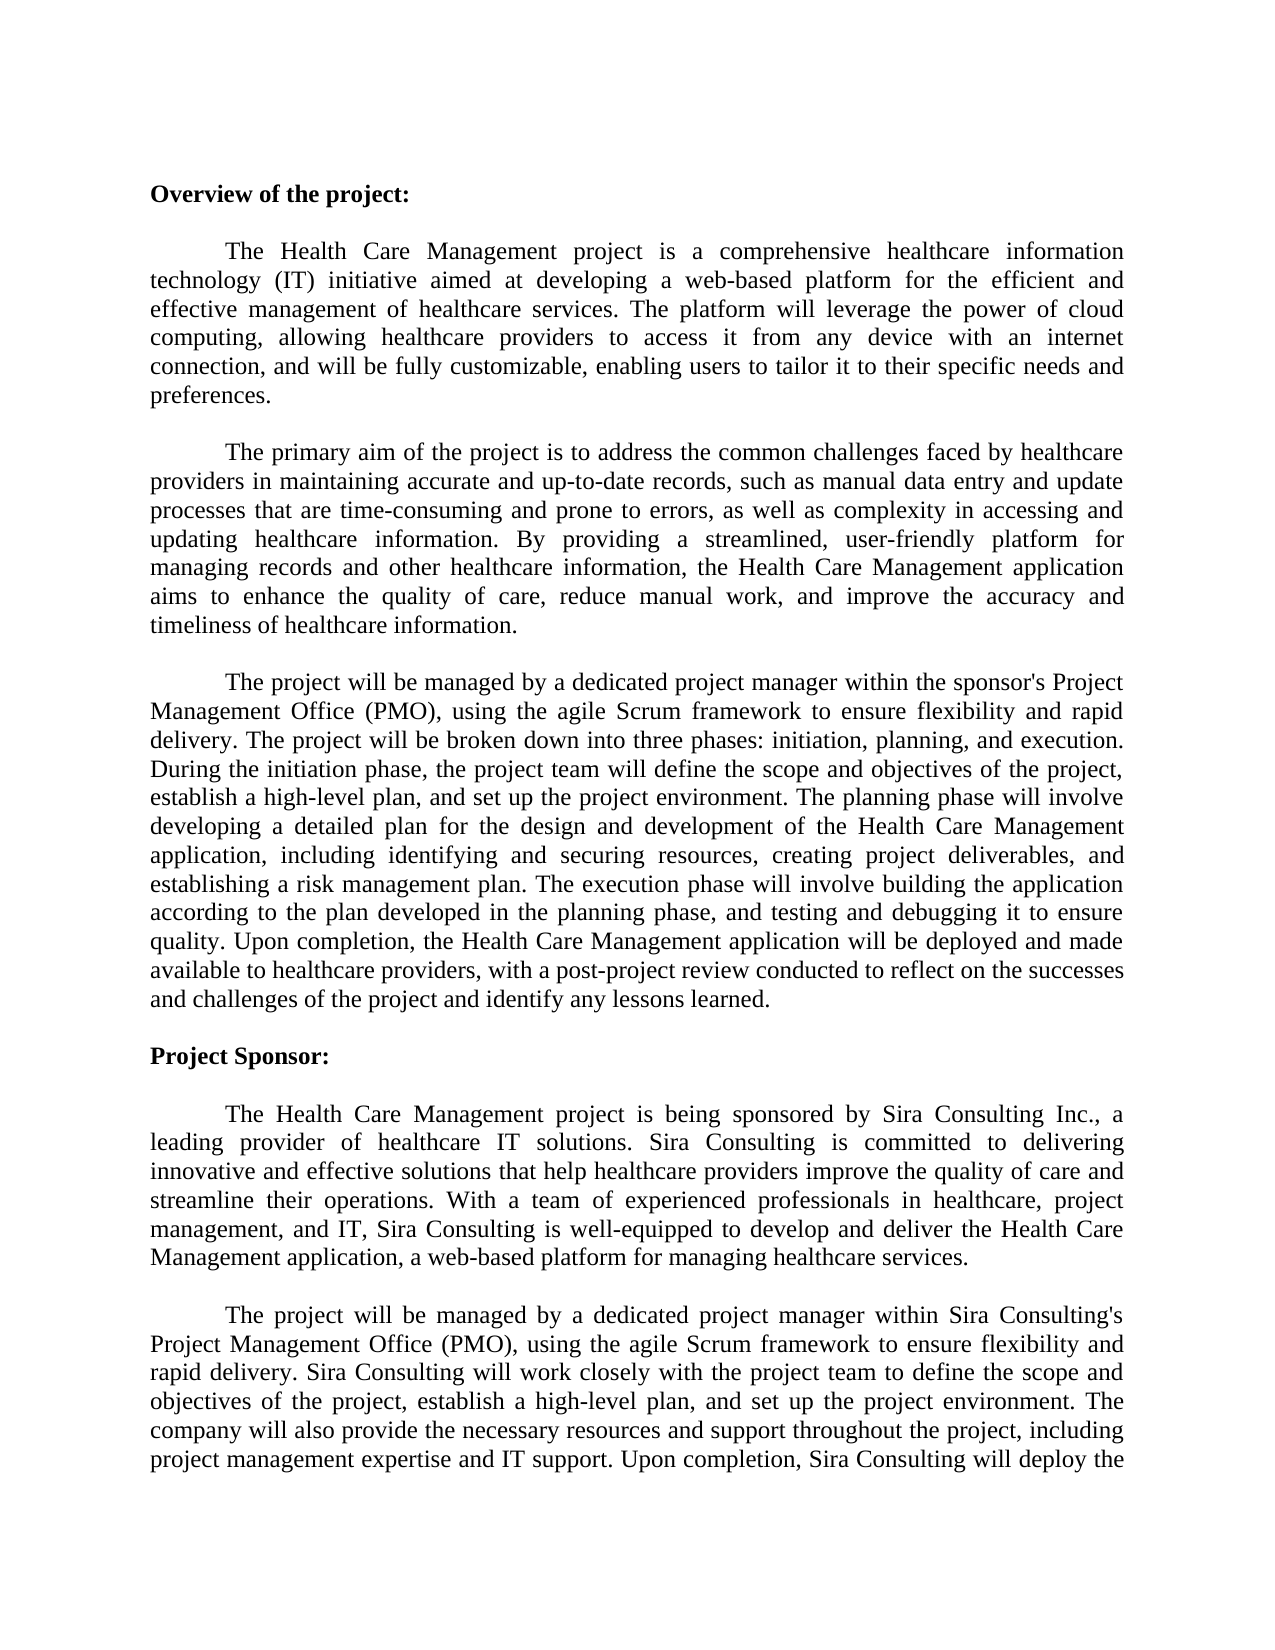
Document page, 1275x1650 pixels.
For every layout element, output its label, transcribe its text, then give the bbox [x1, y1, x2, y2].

text The primary aim of the project is to address the common challenges faced by healthcare providers in maintaining accurate and up-to-date records, such as manual data entry and update processes that are time-consuming and prone to errors, as well as complexity in accessing and updating healthcare information. By providing a streamlined, user-friendly platform for managing records and other healthcare information, the Health Care Management application aims to enhance the quality of care, reduce manual work, and improve the accuracy and timeliness of healthcare information. [150, 437, 1125, 639]
text The Health Care Management project is being sponsored by Sira Consulting Inc., a leading provider of healthcare IT solutions. Sira Consulting is committed to delivering innovative and effective solutions that help healthcare providers improve the quality of care and streamline their operations. With a team of experienced professionals in healthcare, project management, and IT, Sira Consulting is well-equipped to develop and deliver the Health Care Management application, a web-based platform for managing healthcare services. [150, 1099, 1125, 1271]
text The project will be managed by a dedicated project manager within the sponsor's Project Management Office (PMO), using the agile Scrum framework to ensure flexibility and rapid delivery. The project will be broken down into three phases: initiation, planning, and execution. During the initiation phase, the project team will define the scope and objectives of the project, establish a high-level plan, and set up the project environment. The planning phase will involve developing a detailed plan for the design and development of the Health Care Management application, including identifying and securing resources, creating project deliverables, and establishing a risk management plan. The execution phase will involve building the application according to the plan developed in the planning phase, and testing and debugging it to ensure quality. Upon completion, the Health Care Management application will be deployed and made available to healthcare providers, with a post-project review conducted to reflect on the successes and challenges of the project and identify any lessons learned. [150, 667, 1125, 1012]
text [150, 1300, 1125, 1472]
text The Health Care Management project is a comprehensive healthcare information technology (IT) initiative aimed at developing a web-based platform for the efficient and effective management of healthcare services. The platform will leverage the power of cloud computing, allowing healthcare providers to access it from any device with an internet connection, and will be fully customizable, enabling users to tailor it to their specific needs and preferences. [150, 236, 1125, 409]
text Overview of the project: [150, 179, 1125, 207]
text Project Sponsor: [150, 1041, 1125, 1070]
